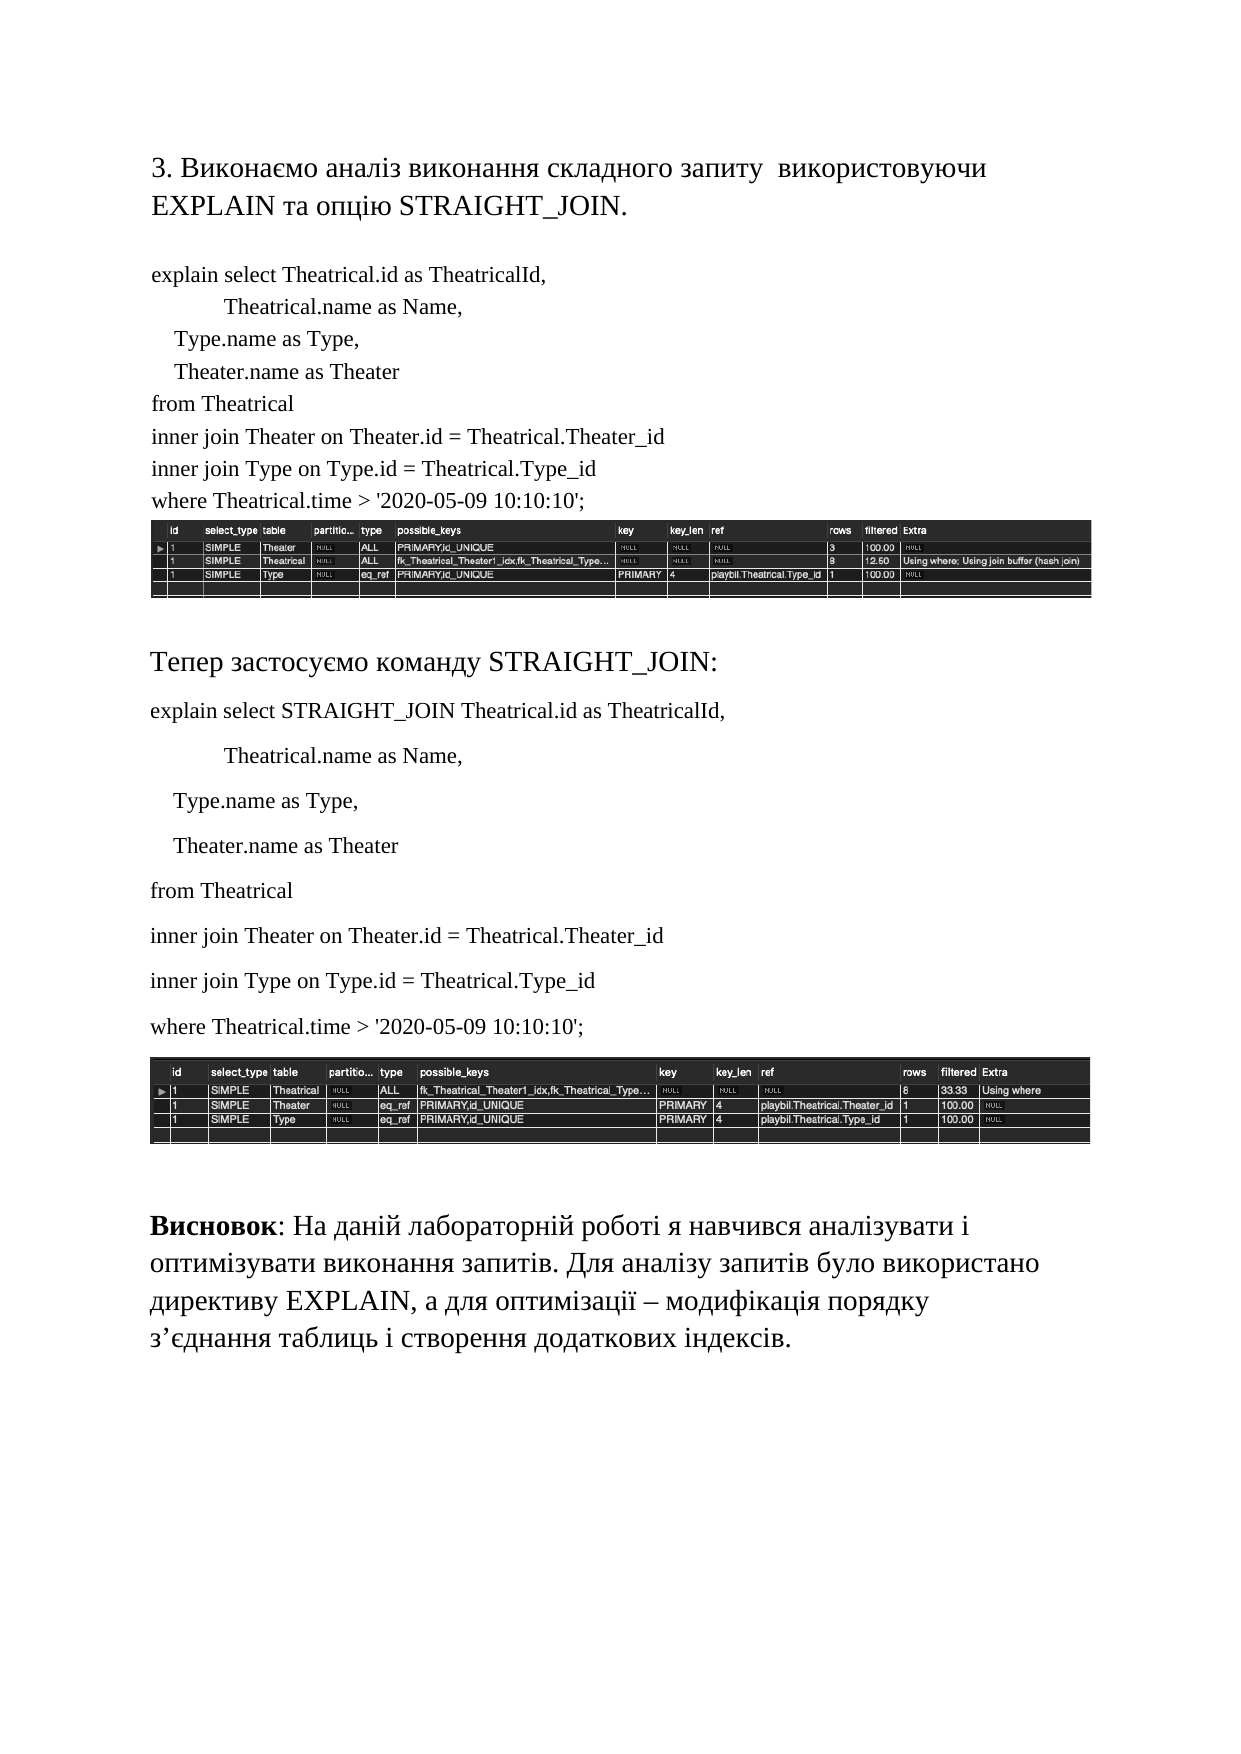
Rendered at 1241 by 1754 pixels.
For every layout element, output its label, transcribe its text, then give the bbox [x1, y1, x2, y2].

text inner join Theater on Theater.id = Theatrical.Theater_id [151, 423, 1008, 449]
text 3. Виконаємо аналіз виконання складного запиту використовуючи EXPLAIN та опцію STRAIGHT_JOIN. [151, 150, 1008, 221]
text from Theatrical [150, 877, 1090, 904]
text inner join Type on Type.id = Theatrical.Type_id [151, 455, 1008, 481]
text Theatrical.name as Name, [150, 742, 1090, 768]
text Висновок: На даній лабораторній роботі я навчився аналізувати і оптимізувати виконання запитів. Для аналізу запитів було використано директиву EXPLAIN, а для оптимізації – модифікація порядку з’єднання таблиць і створення додаткових індексів. [149, 1208, 1050, 1354]
text Theater.name as Theater [151, 358, 1008, 384]
text explain select Theatrical.id as TheatricalId, [151, 261, 1008, 287]
text where Theatrical.time > '2020-05-09 10:10:10'; [150, 1013, 1090, 1039]
text Тепер застосуємо команду STRAIGHT_JOIN: [149, 644, 1008, 678]
text explain select STRAIGHT_JOIN Theatrical.id as TheatricalId, [150, 697, 1090, 723]
picture [151, 520, 1092, 598]
text from Theatrical [151, 390, 1008, 417]
text Type.name as Type, [150, 787, 1090, 813]
text Type.name as Type, [151, 326, 1008, 352]
text where Theatrical.time > '2020-05-09 10:10:10'; [151, 487, 1008, 514]
text inner join Type on Type.id = Theatrical.Type_id [150, 968, 1090, 994]
text inner join Theater on Theater.id = Theatrical.Theater_id [150, 922, 1090, 949]
text Theatrical.name as Name, [151, 293, 1008, 319]
picture [150, 1057, 1091, 1144]
text Theater.name as Theater [150, 832, 1090, 859]
